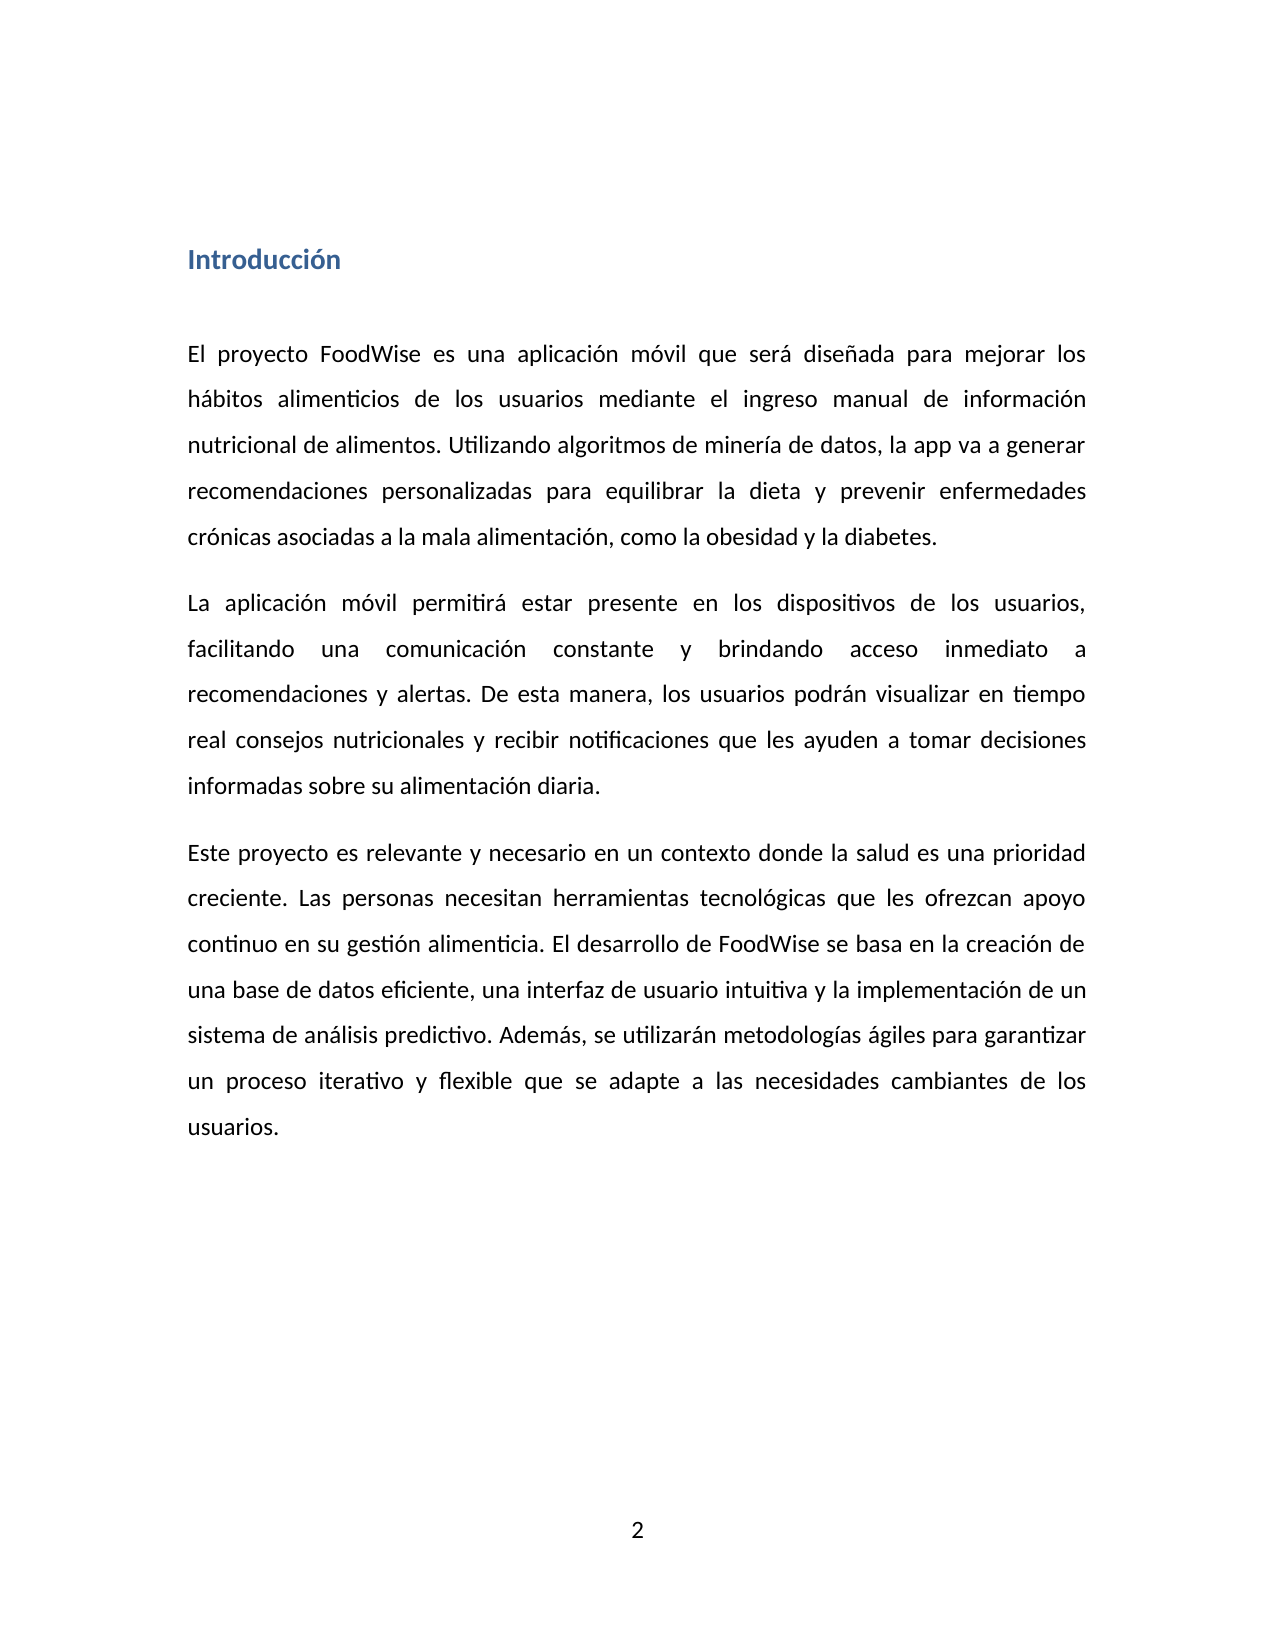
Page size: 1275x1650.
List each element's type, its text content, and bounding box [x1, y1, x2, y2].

subtitle Introducción [187, 241, 1087, 277]
text Este proyecto es relevante y necesario en un contexto donde la salud es una prioridad creciente. Las personas necesitan herramientas tecnológicas que les ofrezcan apoyo continuo en su gestión alimenticia. El desarrollo de FoodWise se basa en la creación de una base de datos eficiente, una interfaz de usuario intuitiva y la implementación de un sistema de análisis predictivo. Además, se utilizarán metodologías ágiles para garantizar un proceso iterativo y flexible que se adapte a las necesidades cambiantes de los usuarios. [187, 837, 1087, 1142]
text La aplicación móvil permitirá estar presente en los dispositivos de los usuarios, facilitando una comunicación constante y brindando acceso inmediato a recomendaciones y alertas. De esta manera, los usuarios podrán visualizar en tiempo real consejos nutricionales y recibir notificaciones que les ayuden a tomar decisiones informadas sobre su alimentación diaria. [187, 587, 1087, 801]
text El proyecto FoodWise es una aplicación móvil que será diseñada para mejorar los hábitos alimenticios de los usuarios mediante el ingreso manual de información nutricional de alimentos. Utilizando algoritmos de minería de datos, la app va a generar recomendaciones personalizadas para equilibrar la dieta y prevenir enfermedades crónicas asociadas a la mala alimentación, como la obesidad y la diabetes. [187, 338, 1087, 551]
